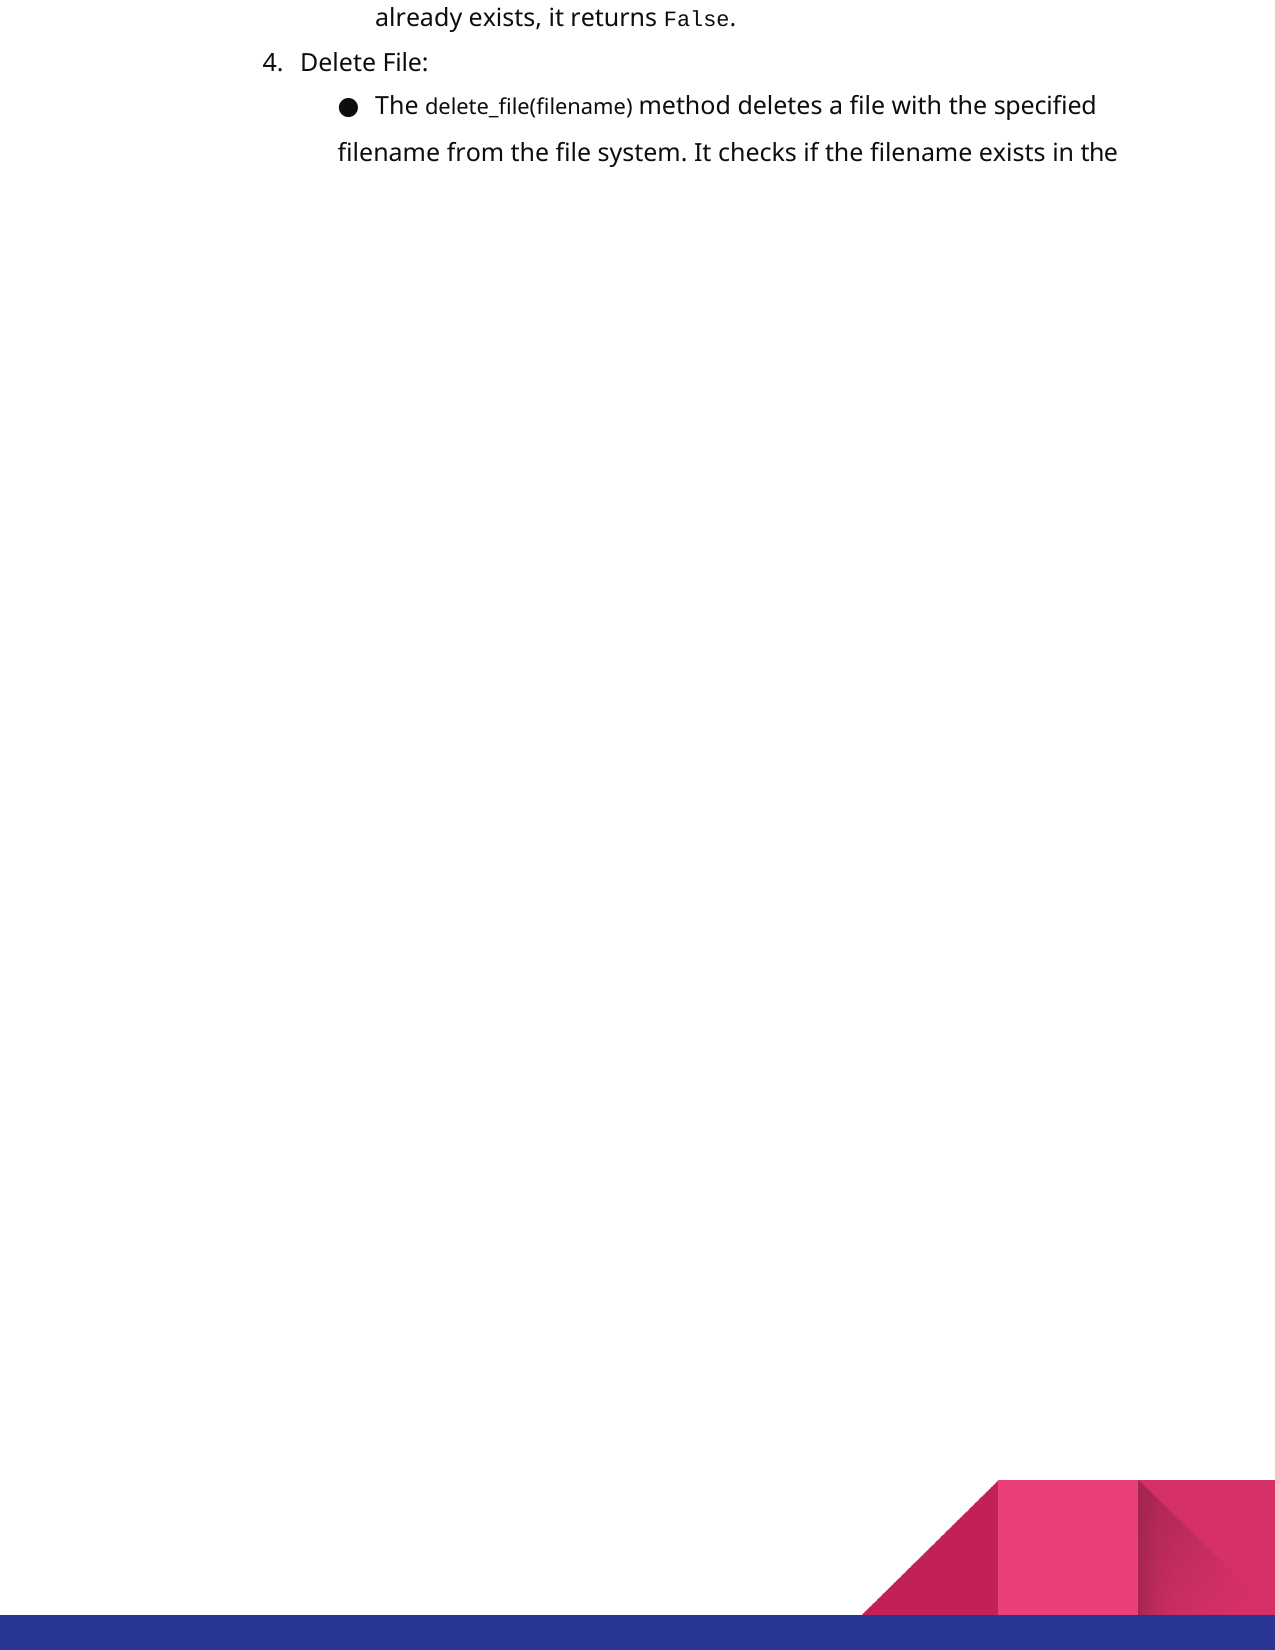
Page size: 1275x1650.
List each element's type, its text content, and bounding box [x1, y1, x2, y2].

list Delete File: [262, 48, 1237, 77]
text content and returns True to indicate success. If the filename already exists, it returns False. [337, 0, 1128, 34]
text filename from the file system. It checks if the filename exists in the [337, 134, 1237, 168]
picture [0, 1478, 1275, 1650]
list The delete_file(filename) method deletes a file with the specified [337, 88, 1237, 122]
